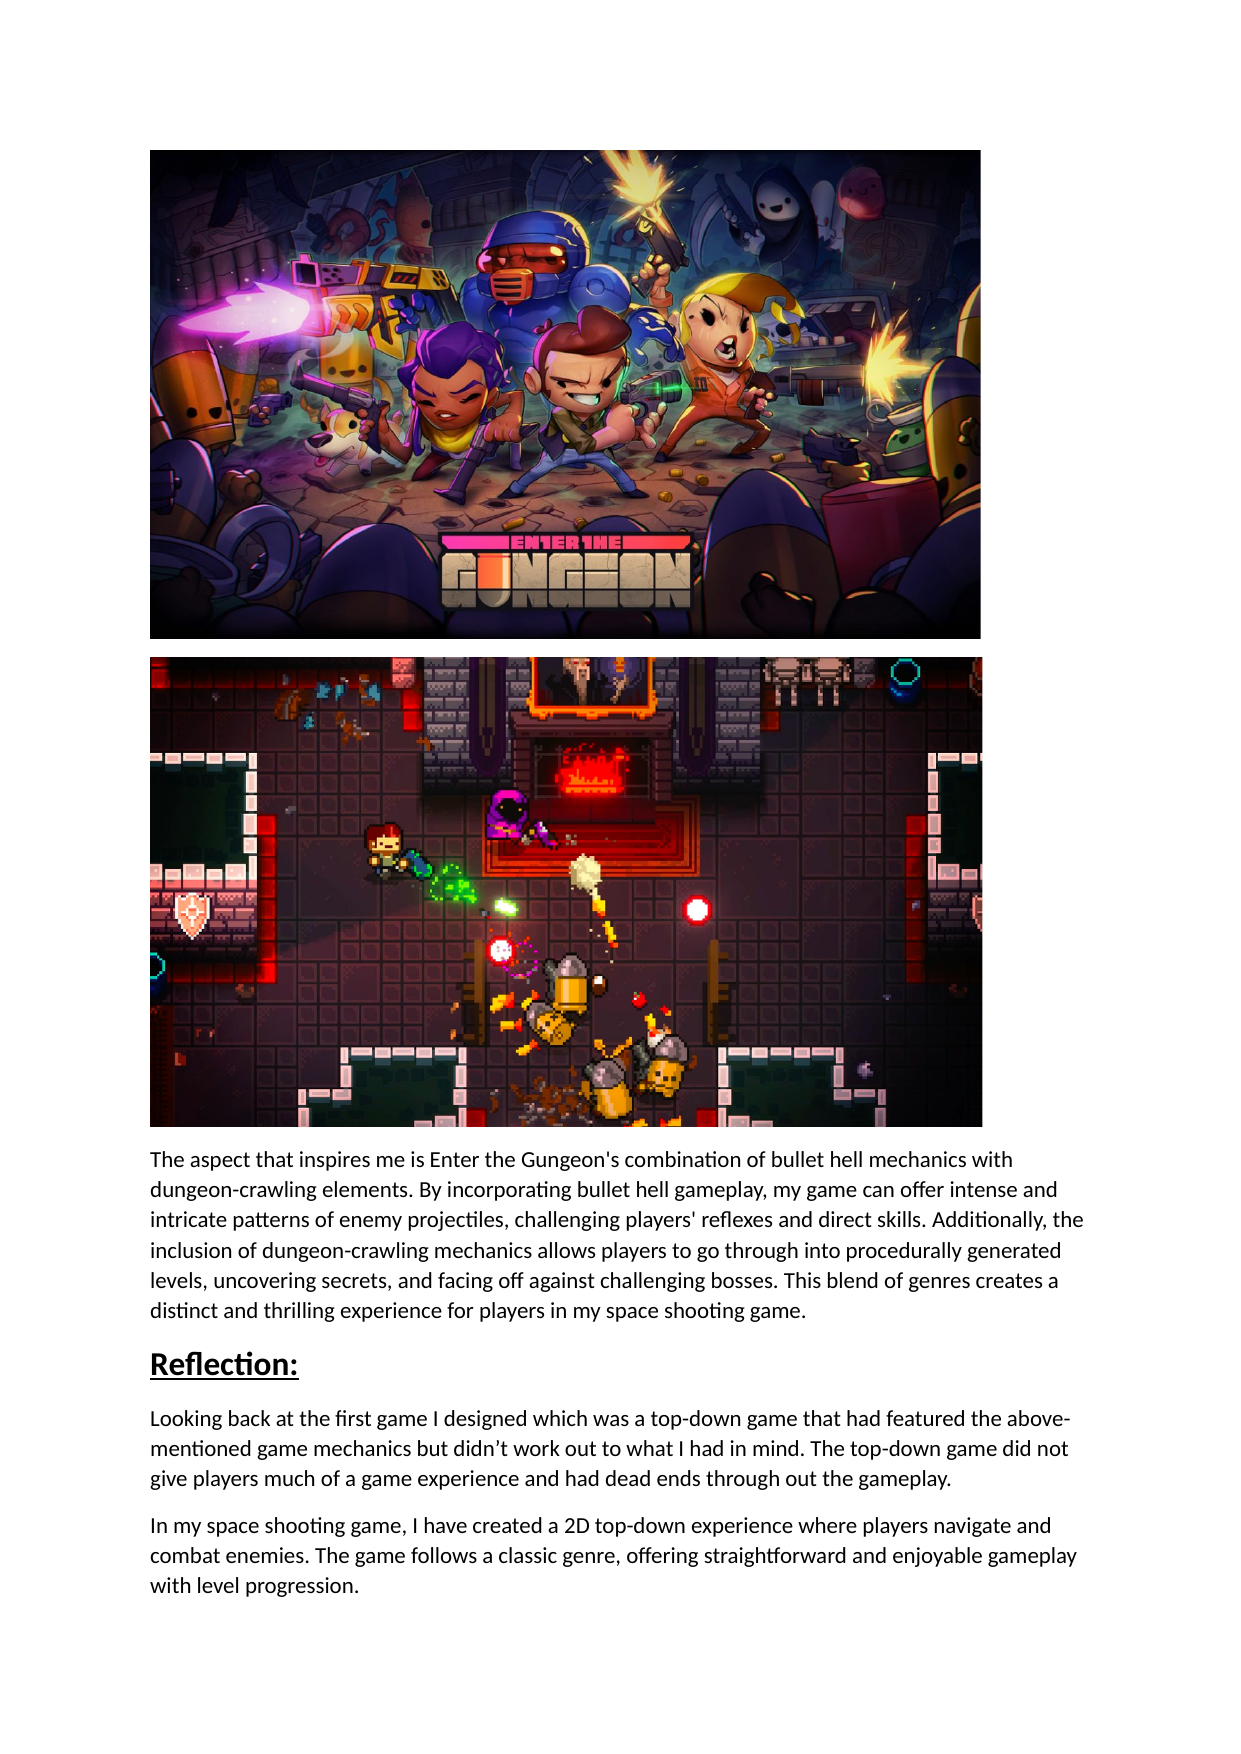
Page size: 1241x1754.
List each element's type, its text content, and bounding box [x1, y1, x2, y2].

picture [150, 657, 983, 1127]
text The aspect that inspires me is Enter the Gungeon's combination of bullet hell mechanics with dungeon-crawling elements. By incorporating bullet hell gameplay, my game can offer intense and intricate patterns of enemy projectiles, challenging players' reflexes and direct skills. Additionally, the inclusion of dungeon-crawling mechanics allows players to go through into procedurally generated levels, uncovering secrets, and facing off against challenging bosses. This blend of genres creates a distinct and thrilling experience for players in my space shooting game. [150, 1145, 1090, 1324]
text Reflection: [150, 1343, 1090, 1384]
text Looking back at the first game I designed which was a top-down game that had featured the above-mentioned game mechanics but didn’t work out to what I had in mind. The top-down game did not give players much of a game experience and had dead ends through out the gameplay. [150, 1404, 1090, 1492]
text In my space shooting game, I have created a 2D top-down experience where players navigate and combat enemies. The game follows a classic genre, offering straightforward and enjoyable gameplay with level progression. [150, 1511, 1090, 1599]
